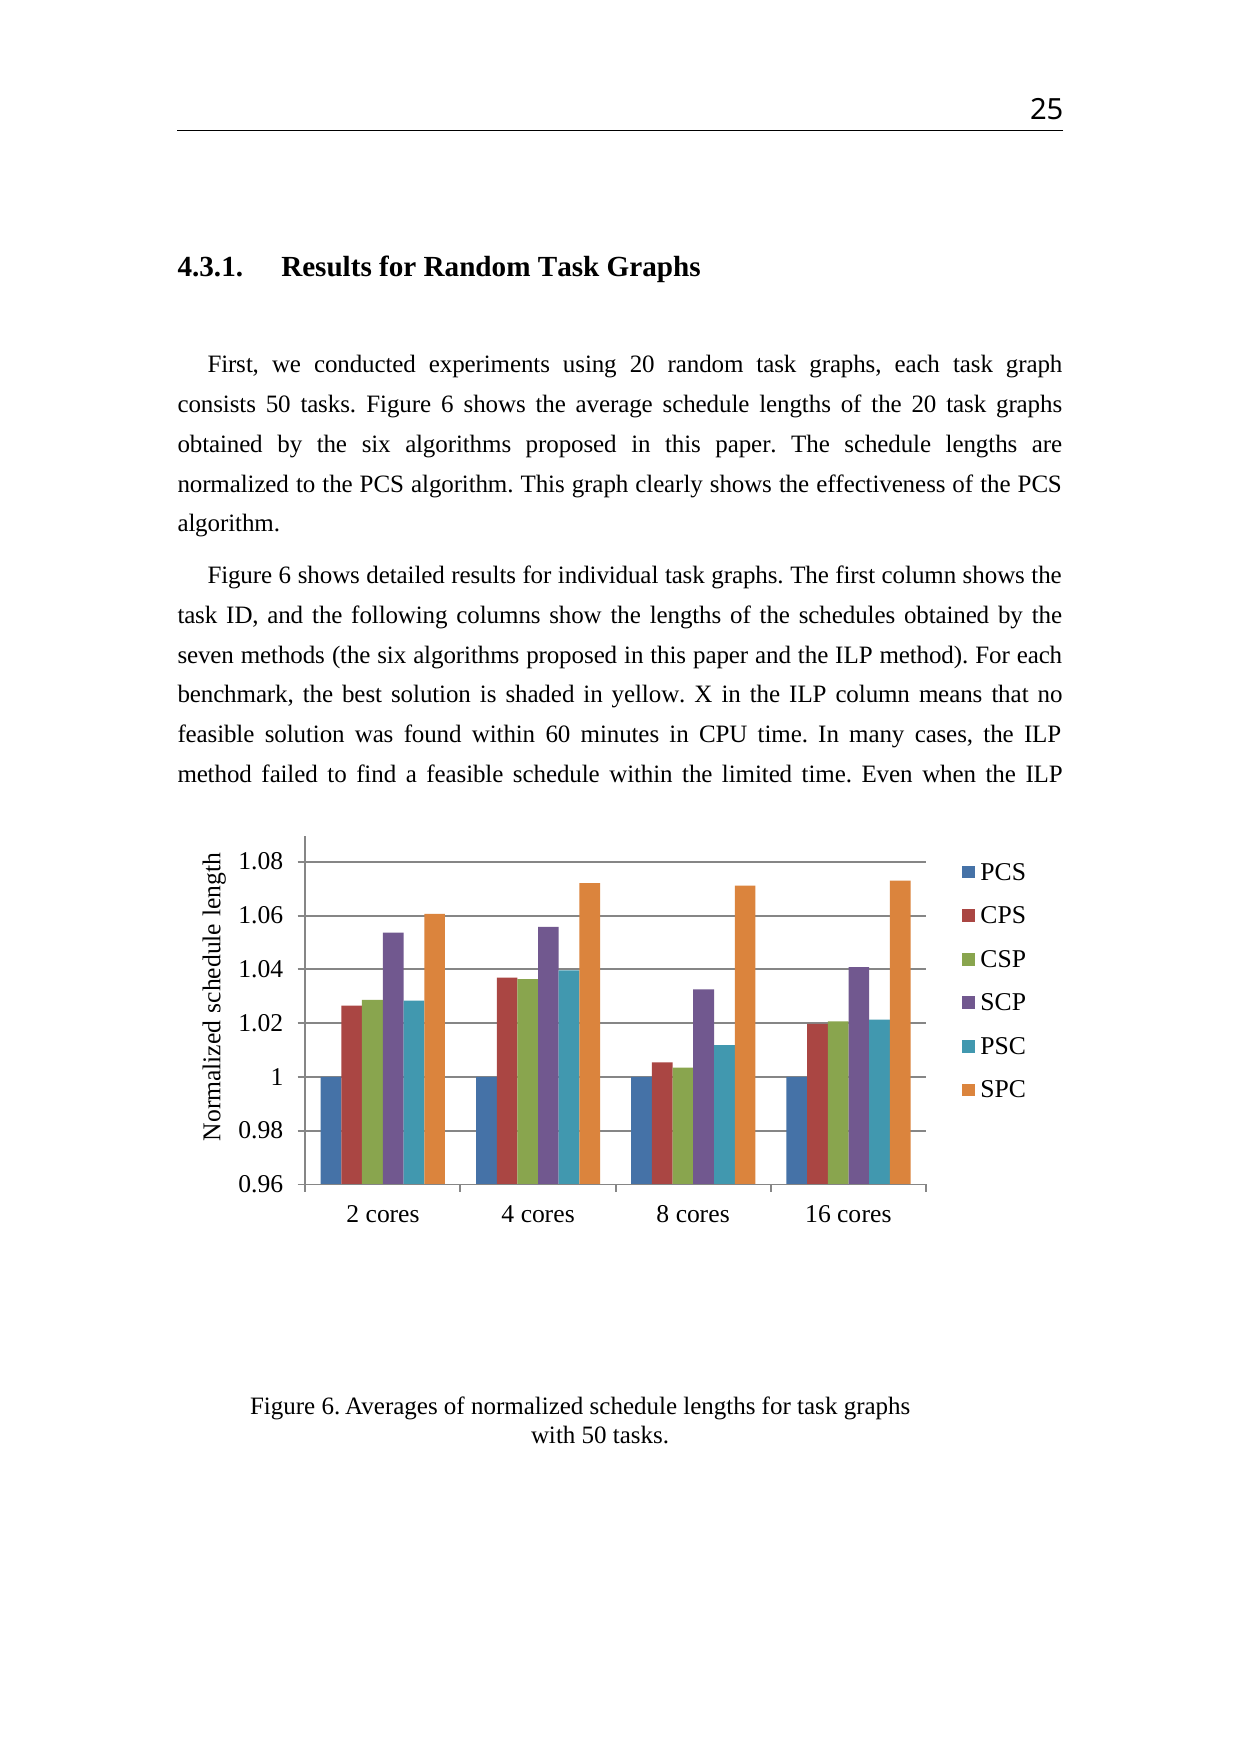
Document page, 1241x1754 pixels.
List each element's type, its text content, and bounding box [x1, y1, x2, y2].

subtitle Results for Random Task Graphs [177, 246, 1063, 286]
text First, we conducted experiments using 20 random task graphs, each task graph consists 50 tasks. Figure 6 shows the average schedule lengths of the 20 task graphs obtained by the six algorithms proposed in this paper. The schedule lengths are normalized to the PCS algorithm. This graph clearly shows the effectiveness of the PCS algorithm. [177, 344, 1063, 543]
text Figure 6 shows detailed results for individual task graphs. The first column shows the task ID, and the following columns show the lengths of the schedules obtained by the seven methods (the six algorithms proposed in this paper and the ILP method). For each benchmark, the best solution is shaded in yellow. X in the ILP column means that no feasible solution was found within 60 minutes in CPU time. In many cases, the ILP method failed to find a feasible schedule within the limited time. Even when the ILP method found feasible schedules, they are lengthy. Although the PCS algorithm yields the best schedule results on average, Figure 6 also shows that the effectiveness of the six algorithms highly depends on the task graph，which means an algorithm is hard to work well for all task graphs. [177, 555, 1063, 793]
